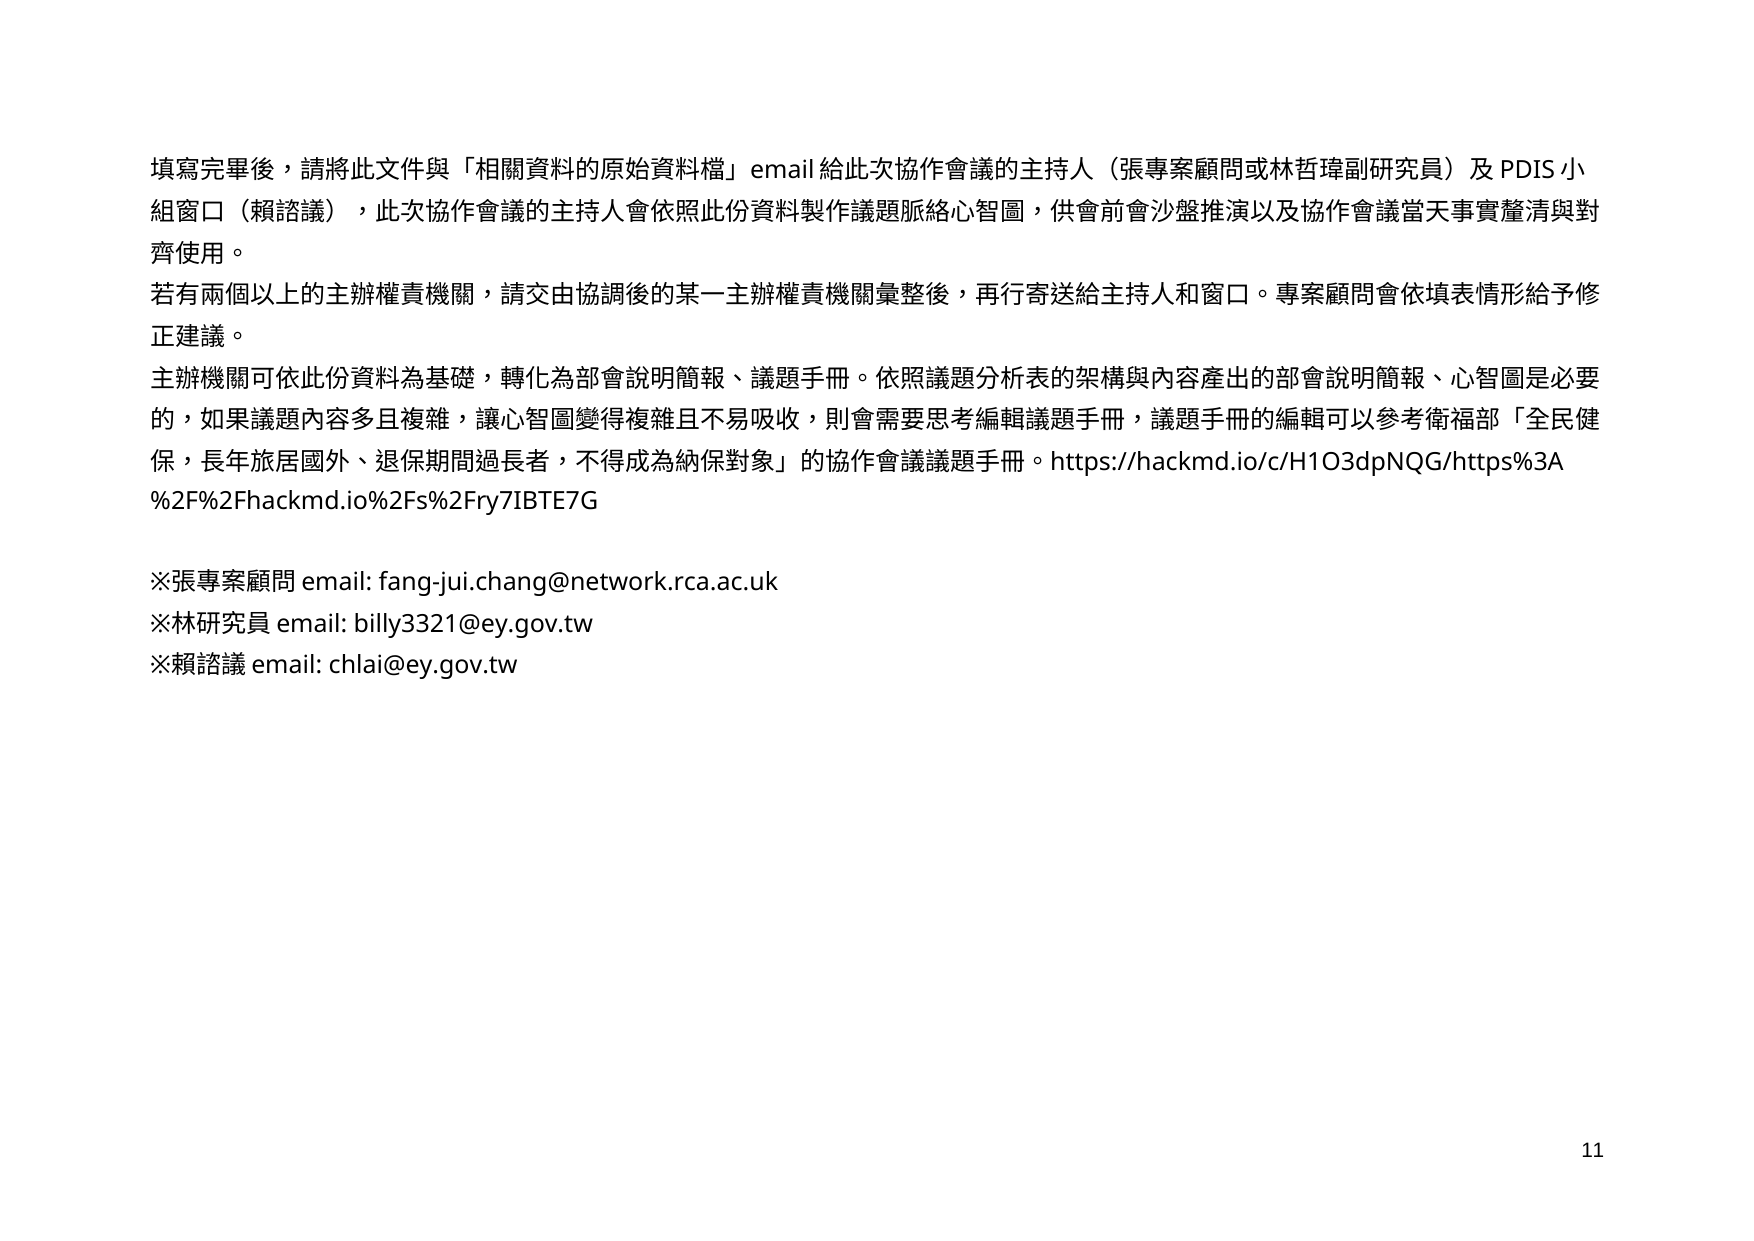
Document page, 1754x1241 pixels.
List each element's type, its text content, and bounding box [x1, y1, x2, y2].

text 若有兩個以上的主辦權責機關，請交由協調後的某一主辦權責機關彙整後，再行寄送給主持人和窗口。專案顧問會依填表情形給予修正建議。 [150, 275, 1604, 353]
text ※賴諮議email: chlai@ey.gov.tw [150, 645, 1604, 681]
text 填寫完畢後，請將此文件與「相關資料的原始資料檔」email給此次協作會議的主持人（張專案顧問或林哲瑋副研究員）及PDIS小組窗口（賴諮議），此次協作會議的主持人會依照此份資料製作議題脈絡心智圖，供會前會沙盤推演以及協作會議當天事實釐清與對齊使用。 [150, 150, 1604, 269]
text 主辦機關可依此份資料為基礎，轉化為部會說明簡報、議題手冊。依照議題分析表的架構與內容產出的部會說明簡報、心智圖是必要的，如果議題內容多且複雜，讓心智圖變得複雜且不易吸收，則會需要思考編輯議題手冊，議題手冊的編輯可以參考衛福部「全民健保，長年旅居國外、退保期間過長者，不得成為納保對象」的協作會議議題手冊。https://hackmd.io/c/H1O3dpNQG/https%3A%2F%2Fhackmd.io%2Fs%2Fry7IBTE7G [150, 358, 1604, 517]
text ※張專案顧問email: fang-jui.chang@network.rca.ac.uk [150, 561, 1604, 598]
text ※林研究員email: billy3321@ey.gov.tw [150, 603, 1604, 639]
